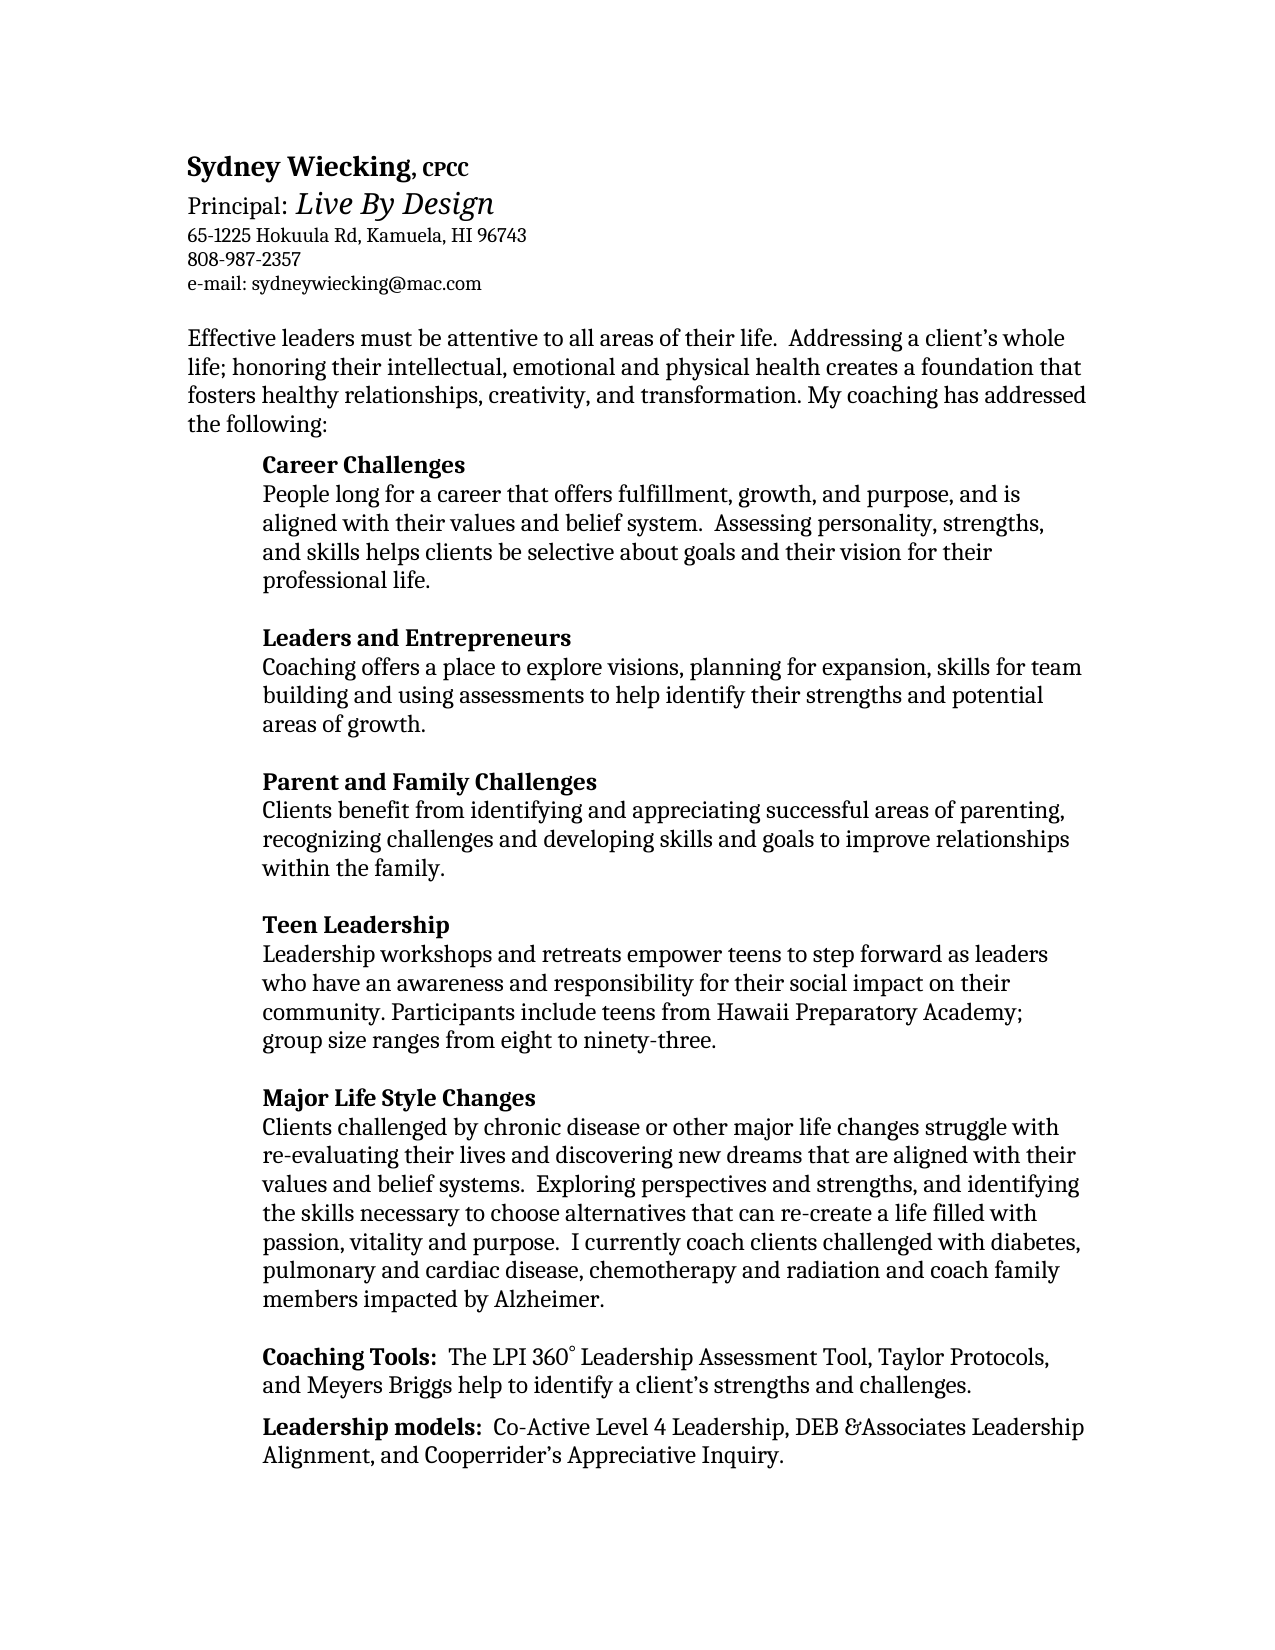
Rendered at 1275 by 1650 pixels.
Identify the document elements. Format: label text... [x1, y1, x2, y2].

text Leaders and Entrepreneurs [262, 624, 1087, 653]
text 808-987-2357 [187, 247, 1087, 271]
text 65-1225 Hokuula Rd, Kamuela, HI 96743 [187, 223, 1087, 247]
text e-mail: sydneywiecking@mac.com [187, 271, 1087, 295]
text Coaching offers a place to explore visions, planning for expansion, skills for team building and using assessments to help identify their strengths and potential areas of growth. [262, 653, 1087, 739]
text Clients benefit from identifying and appreciating successful areas of parenting, recognizing challenges and developing skills and goals to improve relationships within the family. [262, 796, 1087, 883]
text Clients challenged by chronic disease or other major life changes struggle with re-evaluating their lives and discovering new dreams that are aligned with their values and belief systems. Exploring perspectives and strengths, and identifying the skills necessary to choose alternatives that can re-create a life filled with passion, vitality and purpose. I currently coach clients challenged with diabetes, pulmonary and cardiac disease, chemotherapy and radiation and coach family members impacted by Alzheimer. [262, 1113, 1087, 1314]
text People long for a career that offers fulfillment, growth, and purpose, and is aligned with their values and belief system. Assessing personality, strengths, and skills helps clients be selective about goals and their vision for their professional life. [262, 480, 1087, 595]
text Sydney Wiecking, CPCC [187, 150, 1087, 183]
text Leadership workshops and retreats empower teens to step forward as leaders who have an awareness and responsibility for their social impact on their community. Participants include teens from Hawaii Preparatory Academy; group size ranges from eight to ninety-three. [262, 940, 1087, 1055]
text Career Challenges [262, 451, 1087, 480]
text Principal: Live By Design [187, 183, 1087, 223]
text Teen Leadership [187, 911, 1087, 940]
text Parent and Family Challenges [262, 768, 1087, 796]
text Major Life Style Changes [262, 1084, 1087, 1113]
text Effective leaders must be attentive to all areas of their life. Addressing a client’s whole life; honoring their intellectual, emotional and physical health creates a foundation that fosters healthy relationships, creativity, and transformation. My coaching has addressed the following: [187, 324, 1087, 439]
text Coaching Tools: The LPI 360 Leadership Assessment Tool, Taylor Protocols, and Meyers Briggs help to identify a client’s strengths and challenges. [262, 1343, 1087, 1400]
text Leadership models: Co-Active Level 4 Leadership, DEB &Associates Leadership Alignment, and Cooperrider’s Appreciative Inquiry. [262, 1413, 1087, 1470]
